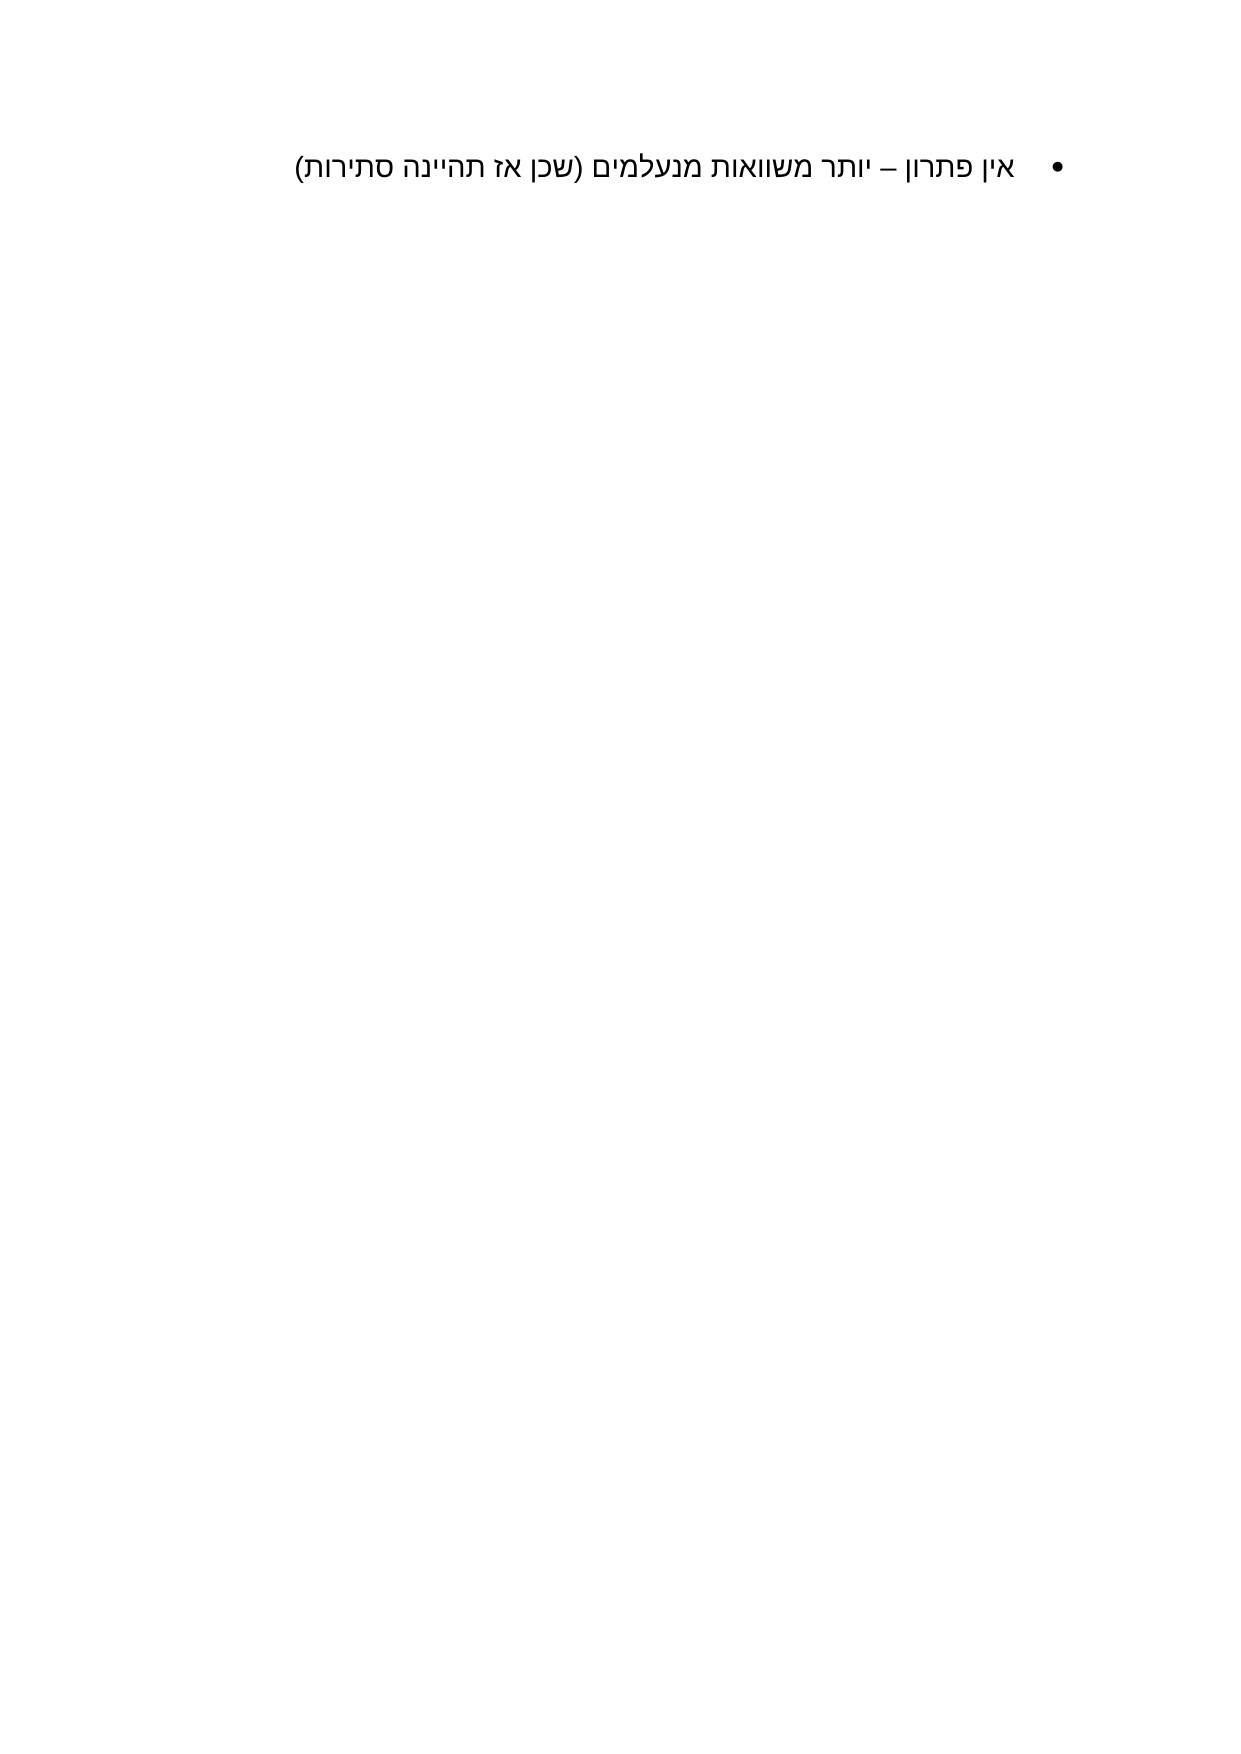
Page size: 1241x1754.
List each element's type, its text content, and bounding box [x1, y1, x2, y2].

list אין פתרון – יותר משוואות מנעלמים (שכן אז תהיינה סתירות) [150, 150, 1053, 184]
